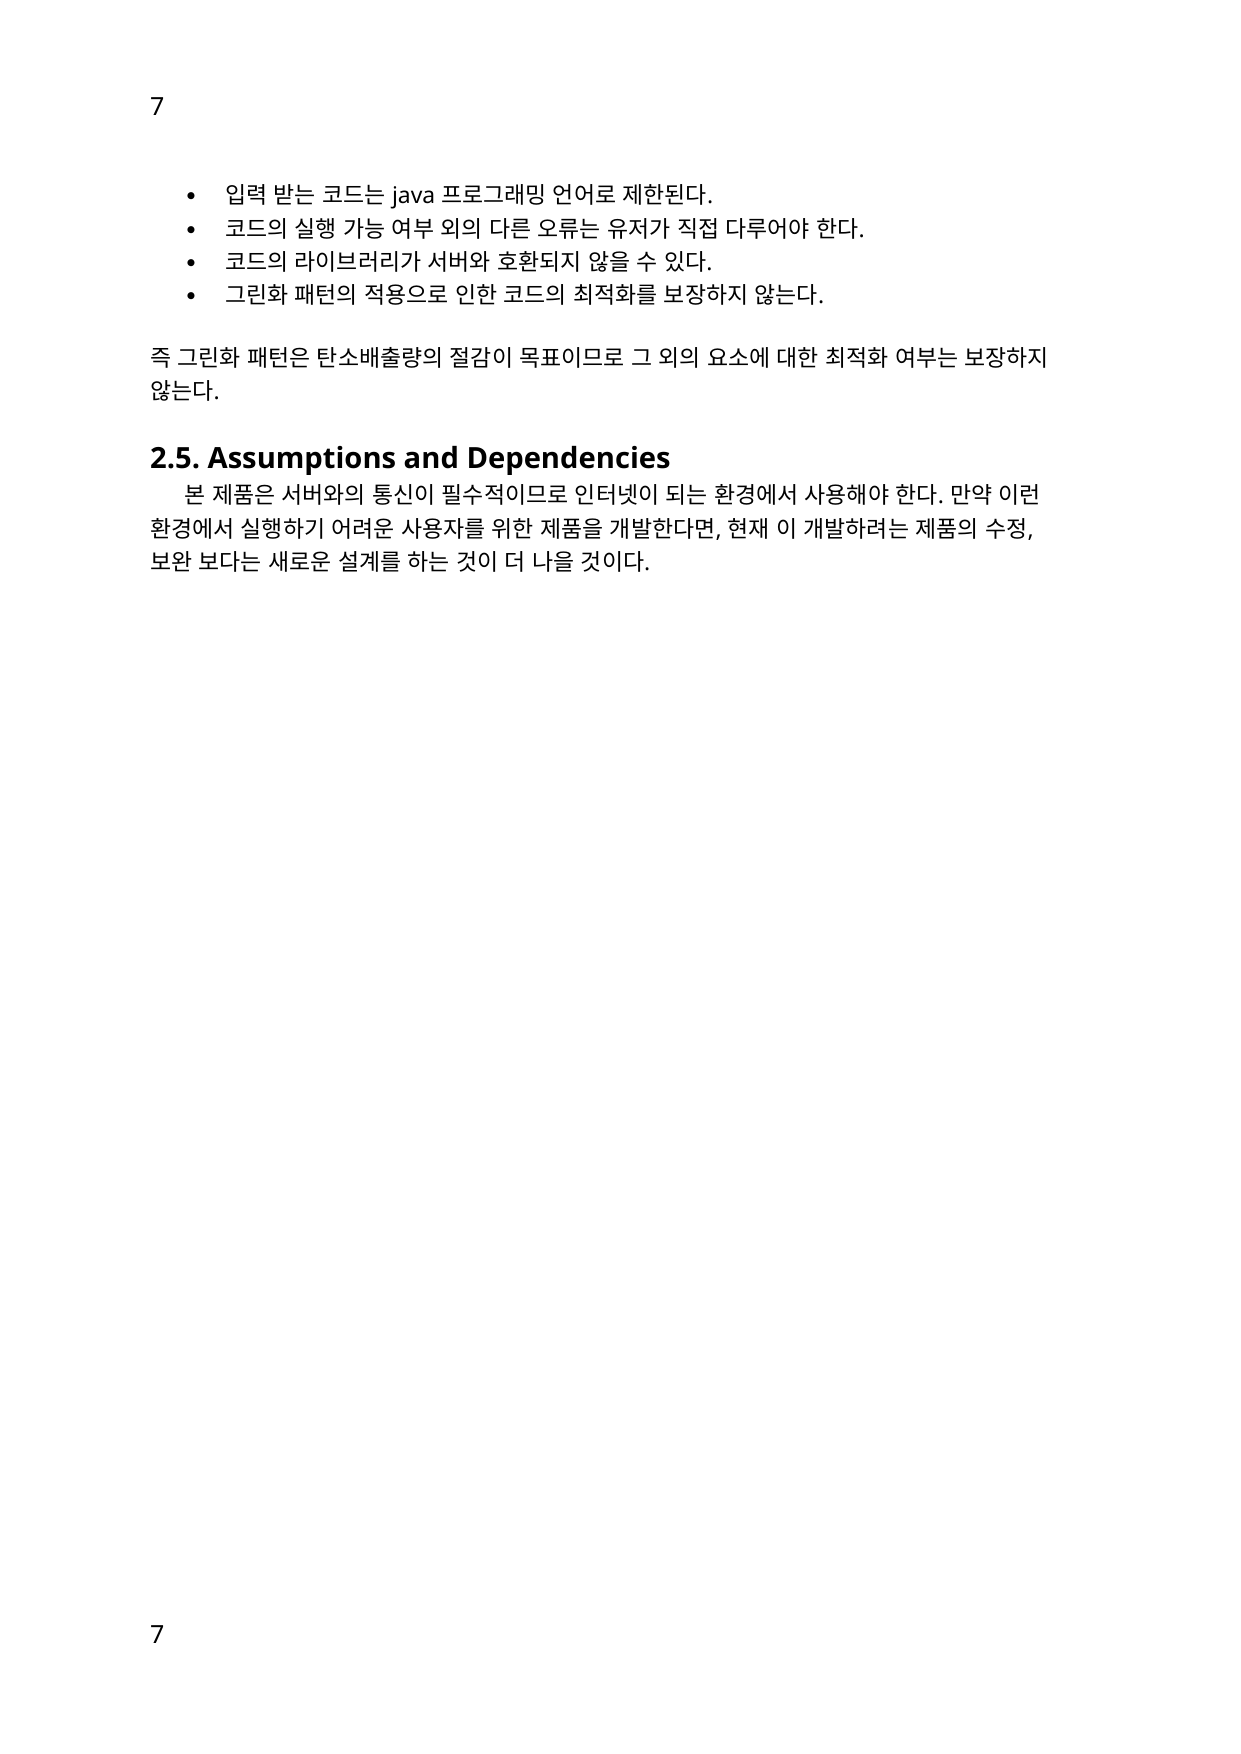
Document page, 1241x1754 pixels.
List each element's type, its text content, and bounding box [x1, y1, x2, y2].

text 본 제품은 서버와의 통신이 필수적이므로 인터넷이 되는 환경에서 사용해야 한다. 만약 이런 환경에서 실행하기 어려운 사용자를 위한 제품을 개발한다면, 현재 이 개발하려는 제품의 수정, 보완 보다는 새로운 설계를 하는 것이 더 나을 것이다. [150, 477, 1076, 577]
list 코드의 라이브러리가 서버와 호환되지 않을 수 있다. [187, 244, 1090, 277]
list 입력 받는 코드는 java 프로그래밍 언어로 제한된다. [187, 177, 1090, 211]
list 그린화 패턴의 적용으로 인한 코드의 최적화를 보장하지 않는다. [187, 277, 1090, 311]
list 코드의 실행 가능 여부 외의 다른 오류는 유저가 직접 다루어야 한다. [187, 211, 1090, 244]
text 즉 그린화 패턴은 탄소배출량의 절감이 목표이므로 그 외의 요소에 대한 최적화 여부는 보장하지 않는다. [150, 340, 1090, 406]
text 2.5. Assumptions and Dependencies [150, 437, 1076, 477]
